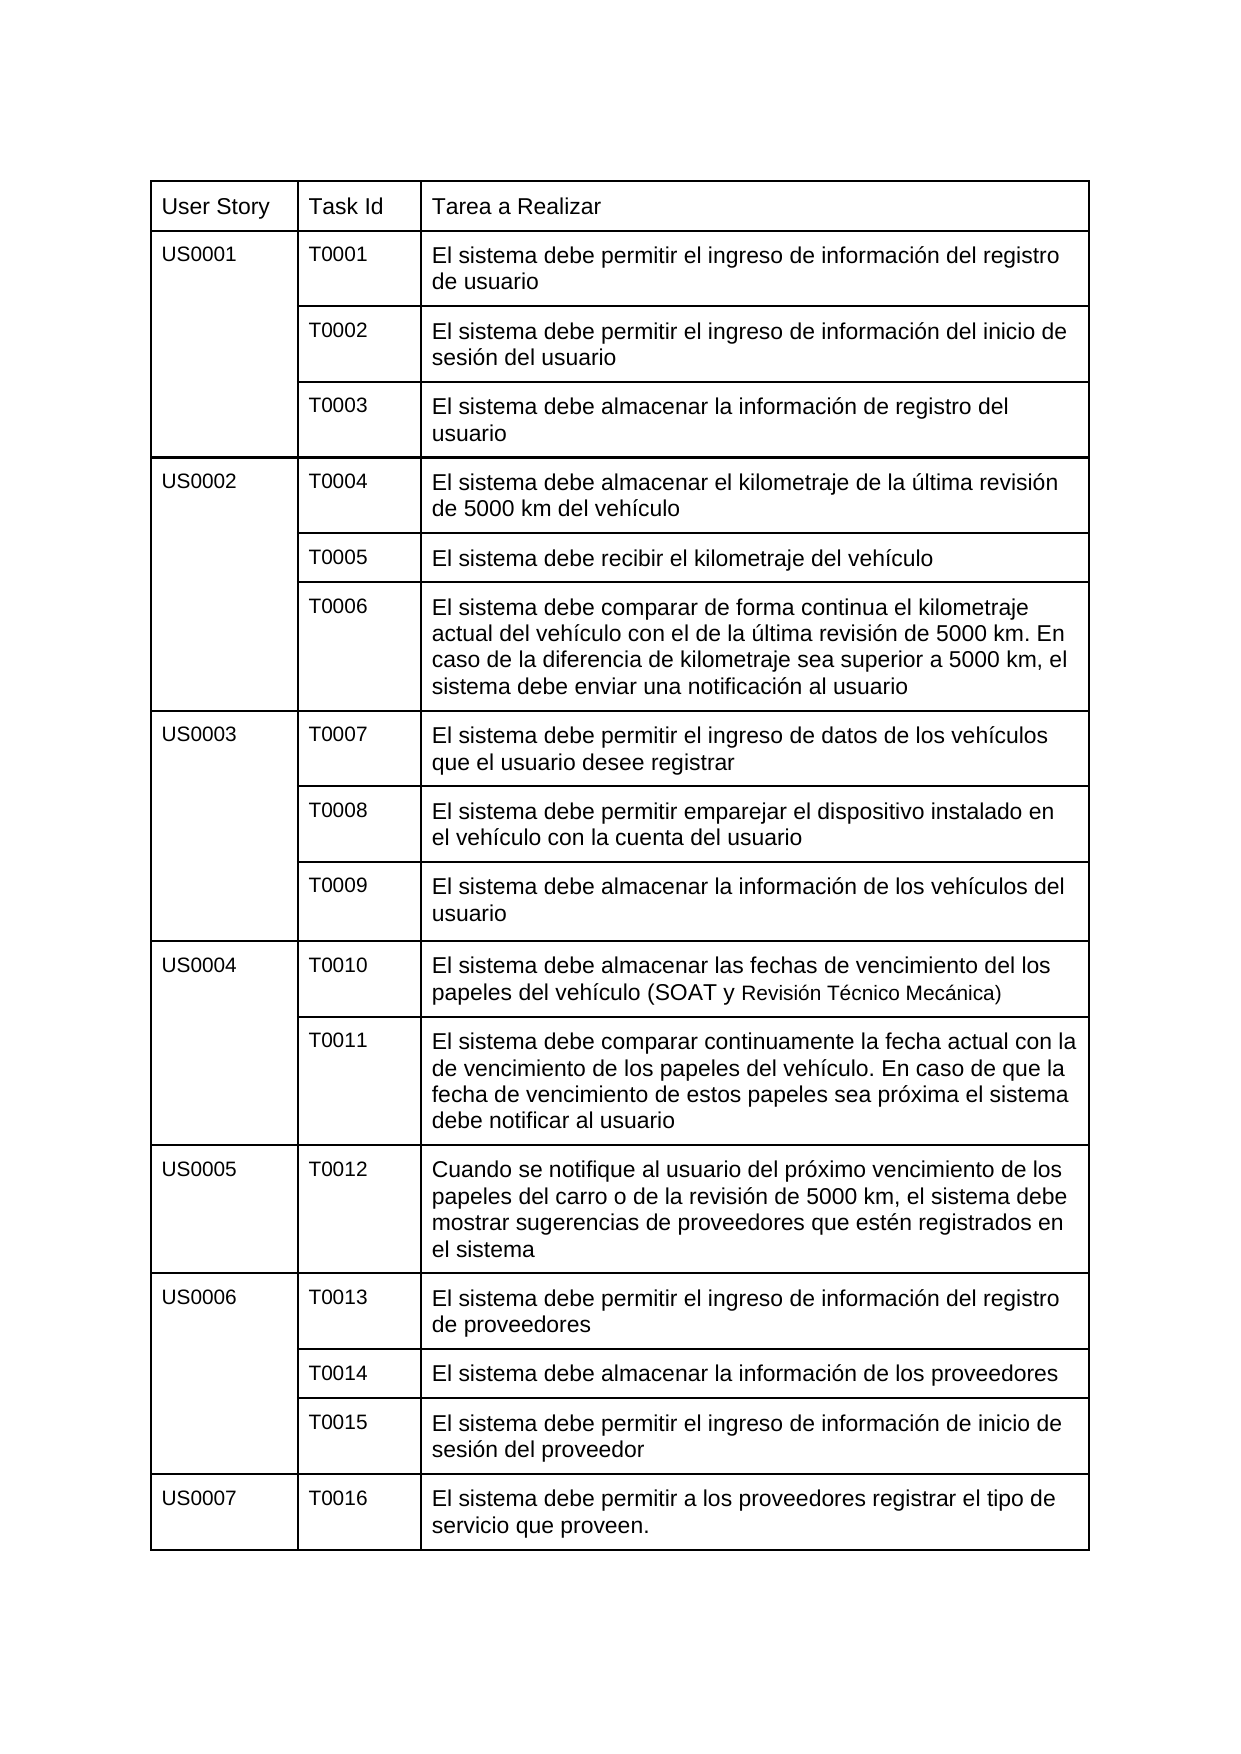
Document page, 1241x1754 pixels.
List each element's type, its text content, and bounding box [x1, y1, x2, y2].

table_cell T0001 [299, 232, 420, 305]
table_cell El sistema debe almacenar el kilometraje de la última revisión de 5000 km del vehículo [422, 459, 1088, 532]
table_cell El sistema debe almacenar la información de registro del usuario [422, 383, 1088, 456]
table_cell El sistema debe permitir emparejar el dispositivo instalado en el vehículo con la cuenta del usuario [422, 787, 1088, 861]
table_cell T0009 [299, 863, 420, 940]
table_cell El sistema debe comparar de forma continua el kilometraje actual del vehículo con el de la última revisión de 5000 km. En caso de la diferencia de kilometraje sea superior a 5000 km, el sistema debe enviar una notificación al usuario [422, 583, 1088, 709]
table_header Task Id [299, 182, 420, 229]
table_cell El sistema debe permitir a los proveedores registrar el tipo de servicio que proveen. [422, 1475, 1088, 1548]
table_cell T0005 [299, 534, 420, 581]
table_cell US0003 [152, 712, 297, 940]
table_cell US0004 [152, 942, 297, 1144]
table_cell T0014 [299, 1350, 420, 1397]
table_cell El sistema debe almacenar la información de los vehículos del usuario [422, 863, 1088, 940]
table_cell US0007 [152, 1475, 297, 1548]
table_cell T0011 [299, 1018, 420, 1144]
table_cell T0006 [299, 583, 420, 709]
table_cell US0001 [152, 232, 297, 456]
table_cell El sistema debe comparar continuamente la fecha actual con la de vencimiento de los papeles del vehículo. En caso de que la fecha de vencimiento de estos papeles sea próxima el sistema debe notificar al usuario [422, 1018, 1088, 1144]
table_cell T0004 [299, 459, 420, 532]
table_cell El sistema debe permitir el ingreso de información de inicio de sesión del proveedor [422, 1399, 1088, 1473]
table_cell El sistema debe recibir el kilometraje del vehículo [422, 534, 1088, 581]
table_header Tarea a Realizar [422, 182, 1088, 229]
table_cell T0012 [299, 1146, 420, 1272]
table_cell US0002 [152, 459, 297, 709]
table_cell T0013 [299, 1274, 420, 1348]
table_cell US0005 [152, 1146, 297, 1272]
table_cell T0003 [299, 383, 420, 456]
table_cell El sistema debe permitir el ingreso de información del registro de proveedores [422, 1274, 1088, 1348]
table_cell US0006 [152, 1274, 297, 1473]
table_cell El sistema debe almacenar la información de los proveedores [422, 1350, 1088, 1397]
table_cell T0002 [299, 307, 420, 381]
table_header User Story [152, 182, 297, 229]
table_cell T0016 [299, 1475, 420, 1548]
table_cell Cuando se notifique al usuario del próximo vencimiento de los papeles del carro o de la revisión de 5000 km, el sistema debe mostrar sugerencias de proveedores que estén registrados en el sistema [422, 1146, 1088, 1272]
table_cell El sistema debe permitir el ingreso de datos de los vehículos que el usuario desee registrar [422, 712, 1088, 785]
table_cell T0015 [299, 1399, 420, 1473]
table_cell El sistema debe almacenar las fechas de vencimiento del los papeles del vehículo (SOAT y Revisión Técnico Mecánica) [422, 942, 1088, 1016]
table_cell T0008 [299, 787, 420, 861]
table_cell T0007 [299, 712, 420, 785]
table_cell El sistema debe permitir el ingreso de información del registro de usuario [422, 232, 1088, 305]
table_cell El sistema debe permitir el ingreso de información del inicio de sesión del usuario [422, 307, 1088, 381]
table_cell T0010 [299, 942, 420, 1016]
